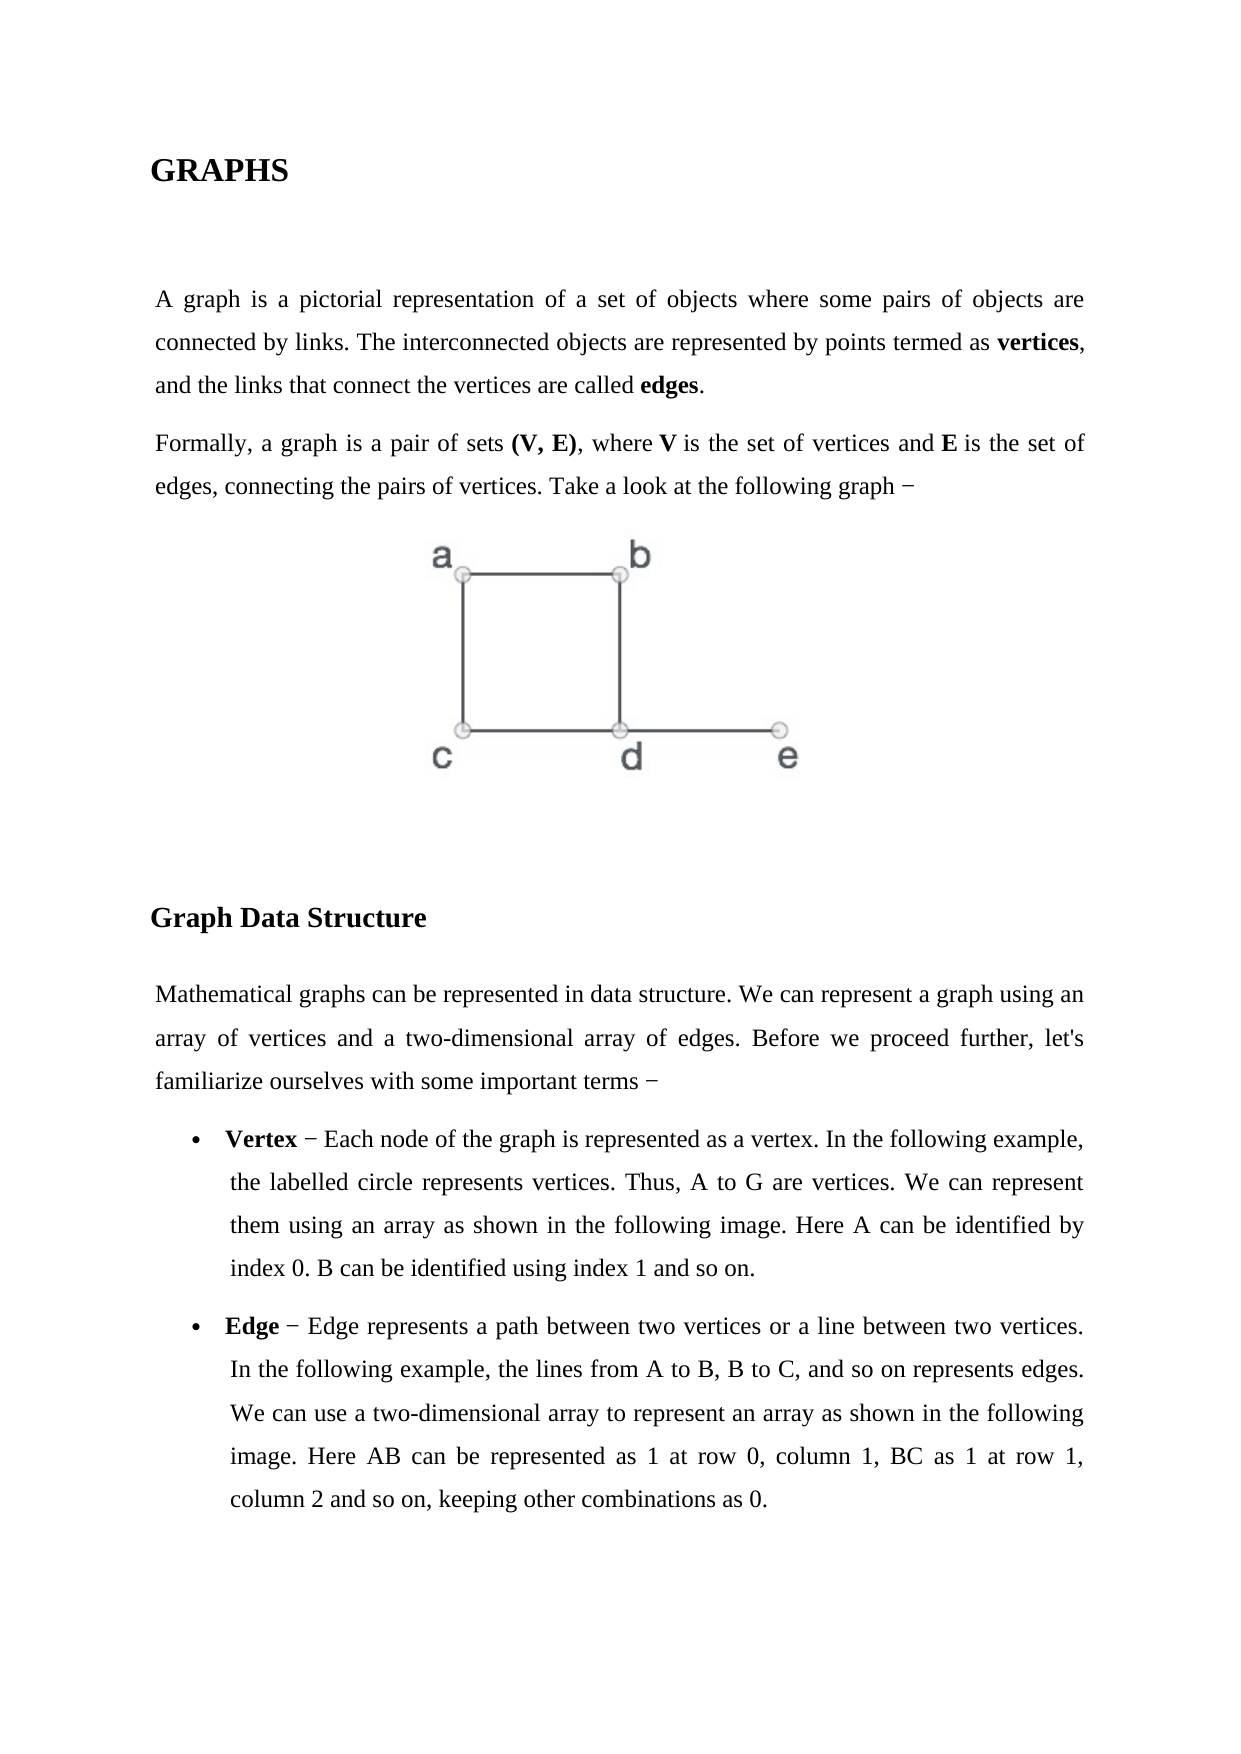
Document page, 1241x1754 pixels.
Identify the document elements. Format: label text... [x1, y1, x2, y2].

text Formally, a graph is a pair of sets (V, E), where V is the set of vertices and E is the set of edges, connecting the pairs of vertices. Take a look at the following graph − [155, 428, 1085, 500]
text GRAPHS [150, 150, 1090, 188]
picture [424, 529, 816, 778]
text Graph Data Structure [150, 900, 1090, 934]
list Vertex − Each node of the graph is represented as a vertex. In the following example, the labelled circle represents vertices. Thus, A to G are vertices. We can represent them using an array as shown in the following image. Here A can be identified by index 0. B can be identified using index 1 and so on. [192, 1124, 1085, 1282]
text Mathematical graphs can be represented in data structure. We can represent a graph using an array of vertices and a two-dimensional array of edges. Before we proceed further, let's familiarize ourselves with some important terms − [155, 979, 1085, 1094]
text A graph is a pictorial representation of a set of objects where some pairs of objects are connected by links. The interconnected objects are represented by points termed as vertices, and the links that connect the vertices are called edges. [155, 284, 1085, 399]
list Edge − Edge represents a path between two vertices or a line between two vertices. In the following example, the lines from A to B, B to C, and so on represents edges. We can use a two-dimensional array to represent an array as shown in the following image. Here AB can be represented as 1 at row 0, column 1, BC as 1 at row 1, column 2 and so on, keeping other combinations as 0. [192, 1311, 1085, 1513]
